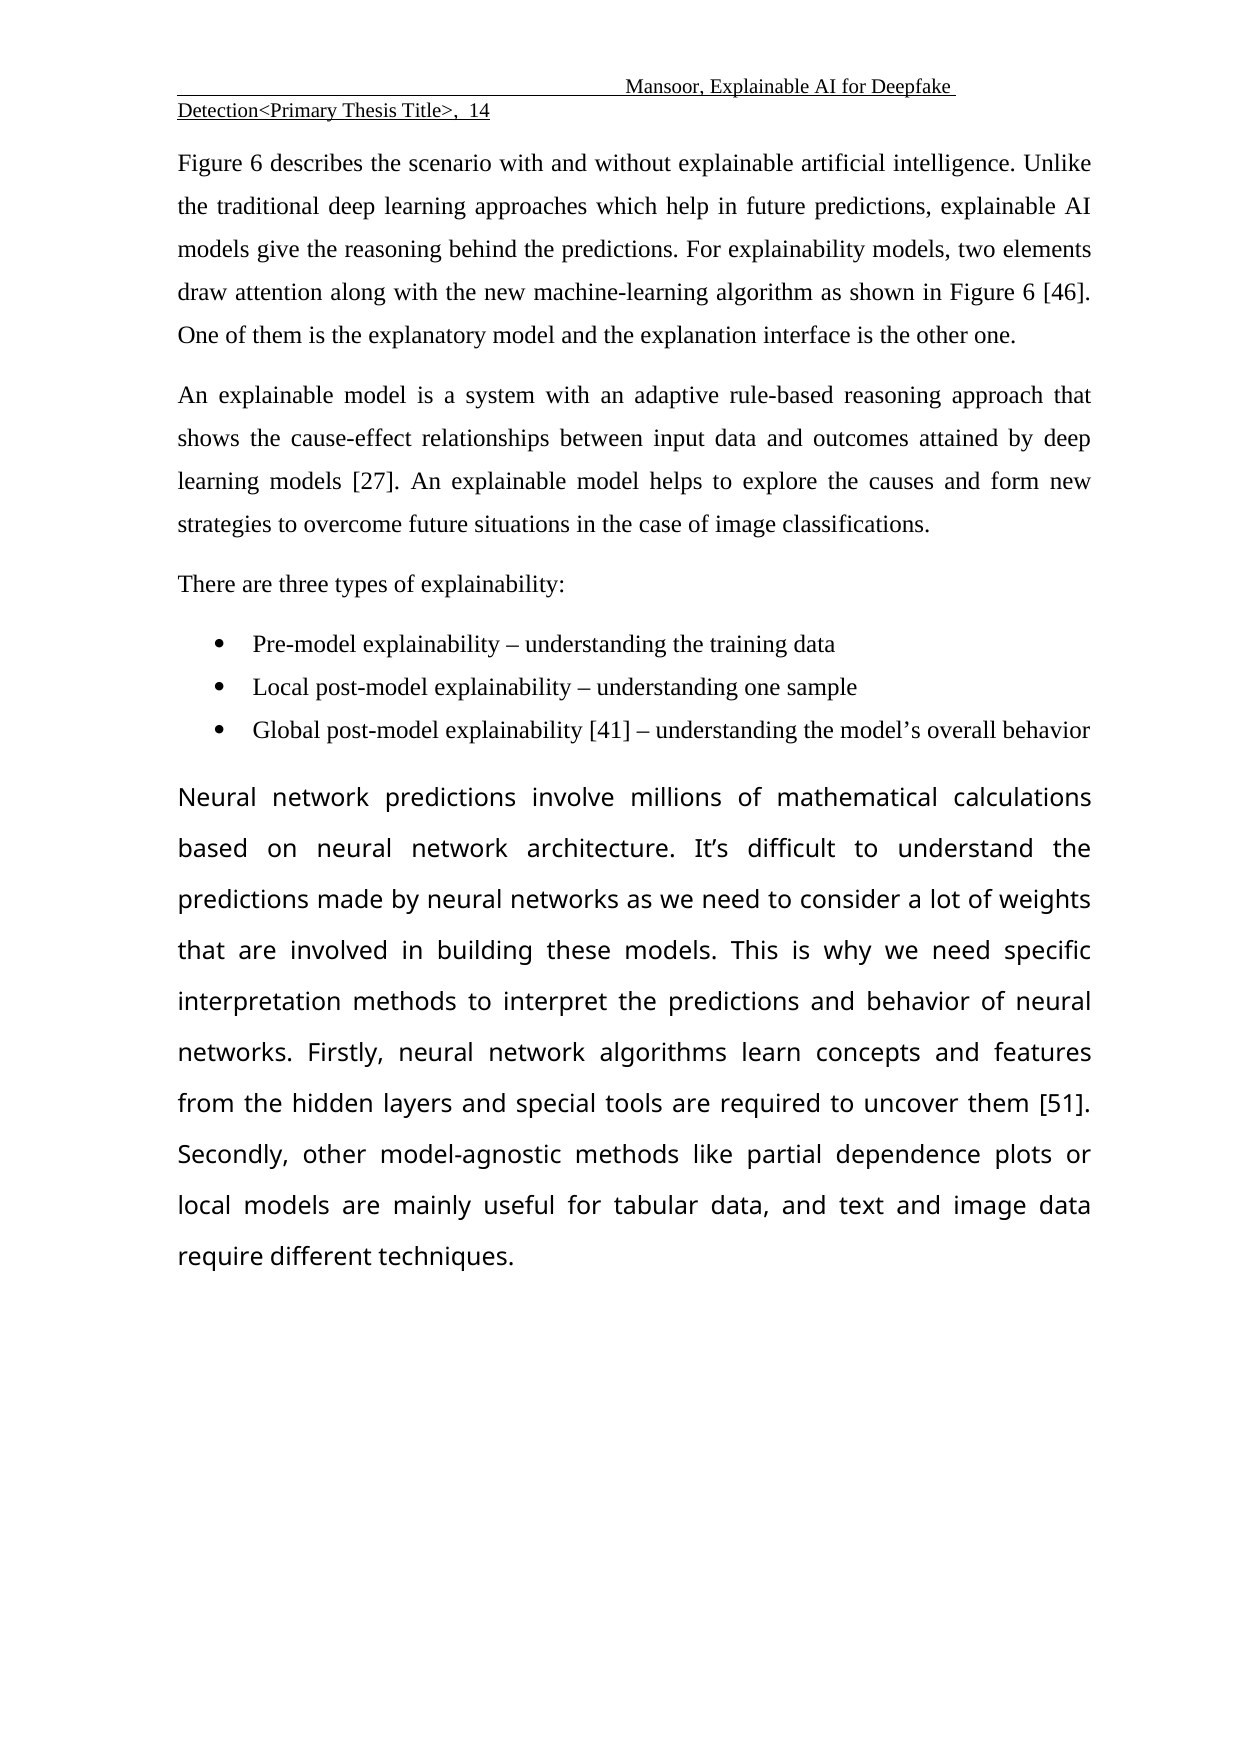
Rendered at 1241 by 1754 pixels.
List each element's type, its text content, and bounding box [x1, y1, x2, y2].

list Global post-model explainability [41] – understanding the model’s overall behavior [215, 715, 1092, 744]
text Neural network predictions involve millions of mathematical calculations based on neural network architecture. It’s difficult to understand the predictions made by neural networks as we need to consider a lot of weights that are involved in building these models. This is why we need specific interpretation methods to interpret the predictions and behavior of neural networks. Firstly, neural network algorithms learn concepts and features from the hidden layers and special tools are required to uncover them [51]. Secondly, other model-agnostic methods like partial dependence plots or local models are mainly useful for tabular data, and text and image data require different techniques. [177, 779, 1092, 1273]
text Figure 6 describes the scenario with and without explainable artificial intelligence. Unlike the traditional deep learning approaches which help in future predictions, explainable AI models give the reasoning behind the predictions. For explainability models, two elements draw attention along with the new machine-learning algorithm as shown in Figure 6 [46]. One of them is the explanatory model and the explanation interface is the other one. [177, 148, 1092, 349]
text There are three types of explainability: [177, 569, 1092, 598]
list Pre-model explainability – understanding the training data [215, 629, 1092, 658]
text An explainable model is a system with an adaptive rule-based reasoning approach that shows the cause-effect relationships between input data and outcomes attained by deep learning models [27]. An explainable model helps to explore the causes and form new strategies to overcome future situations in the case of image classifications. [177, 380, 1092, 538]
list Local post-model explainability – understanding one sample [215, 672, 1092, 701]
